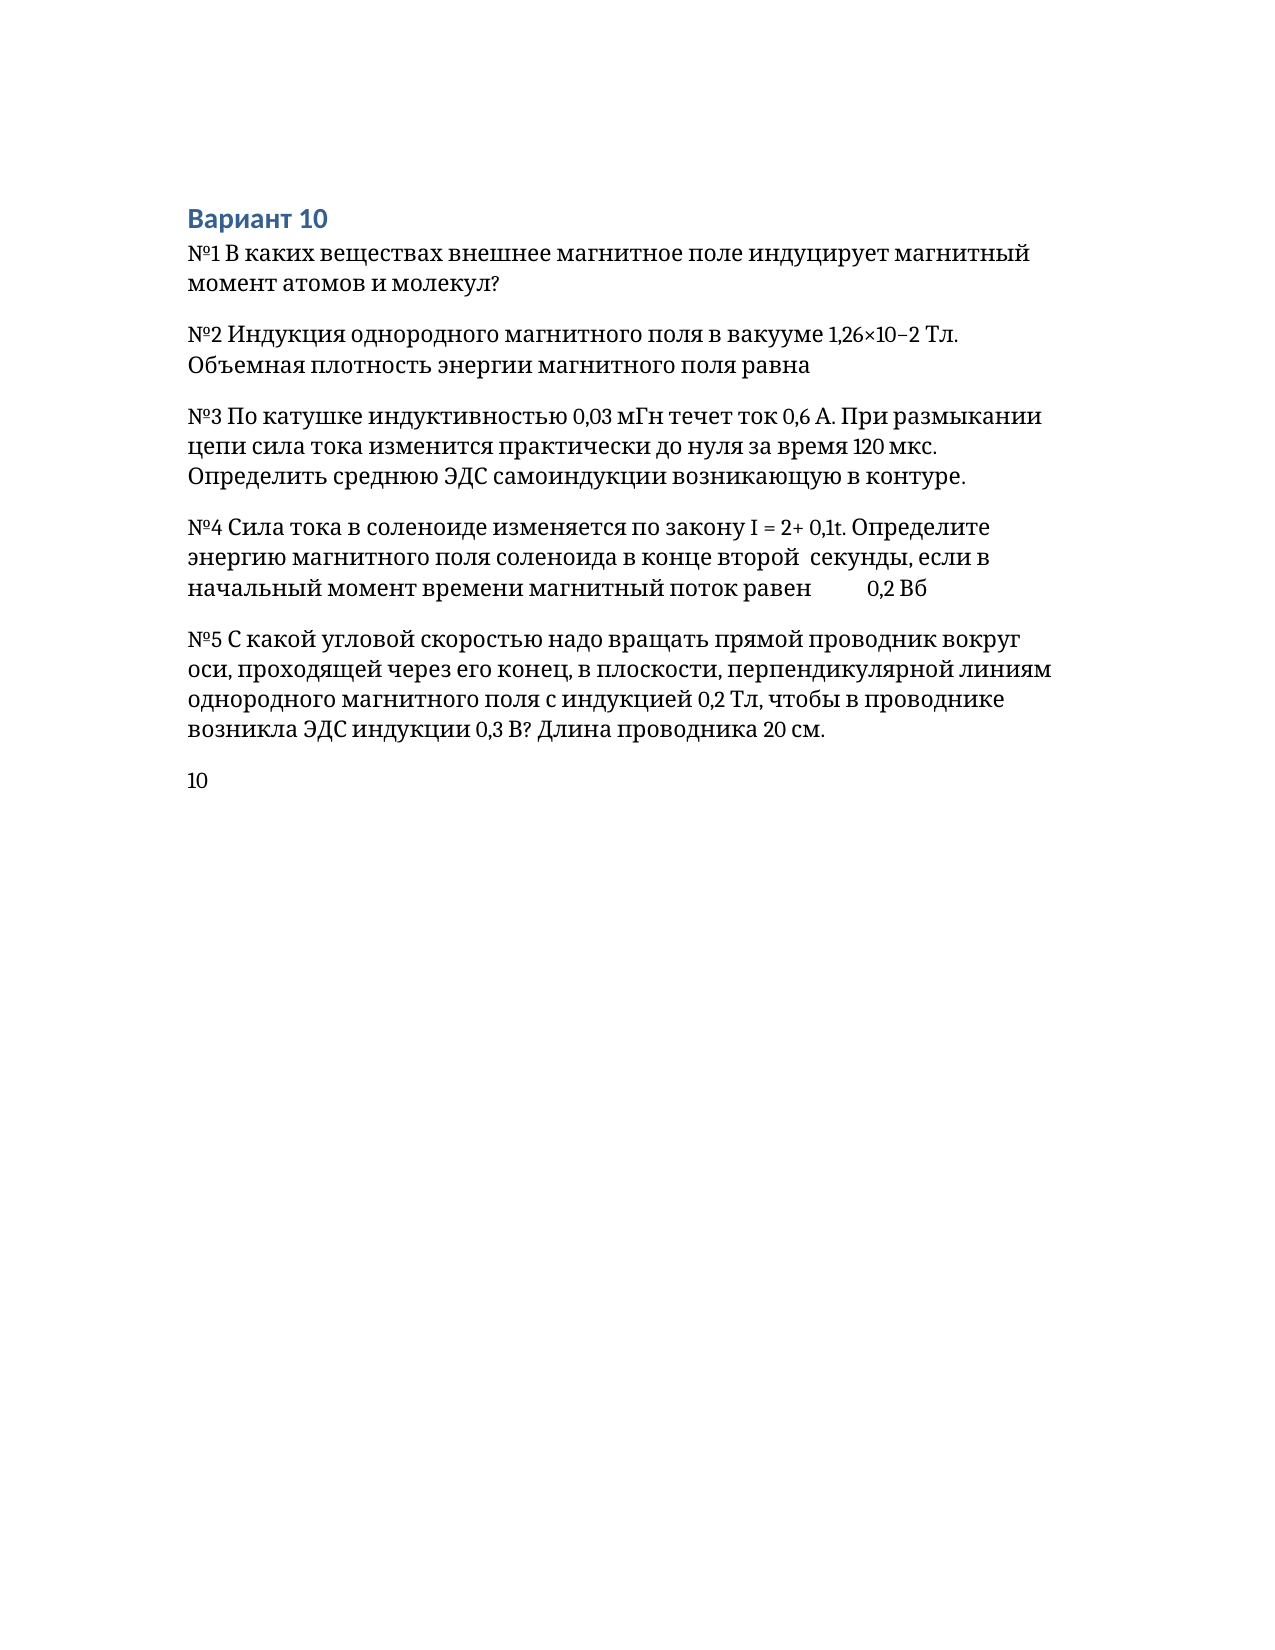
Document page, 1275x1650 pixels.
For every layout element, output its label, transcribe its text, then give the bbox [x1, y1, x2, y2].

table_cell №4 Сила тока в соленоиде изменяется по закону I = 2+ 0,1t. Определите энергию магнитного поля соленоида в конце второй секунды, если в начальный момент времени магнитный поток равен 0,2 Вб [176, 515, 1076, 626]
table_cell 10 [176, 768, 1076, 819]
table_cell №3 По катушке индуктивностью 0,03 мГн течет ток 0,6 А. При размыкании цепи сила тока изменится практически до нуля за время 120 мкс. Определить среднюю ЭДС самоиндукции возникающую в контуре. [176, 404, 1076, 515]
table_cell №2 Индукция однородного магнитного поля в вакууме 1,26×10−2 Тл. Объемная плотность энергии магнитного поля равна [176, 322, 1076, 403]
table_cell №5 С какой угловой скоростью надо вращать прямой проводник вокруг оси, проходящей через его конец, в плоскости, перпендикулярной линиям однородного магнитного поля с индукцией 0,2 Тл, чтобы в проводнике возникла ЭДС индукции 0,3 В? Длина проводника 20 см. [176, 626, 1076, 768]
subtitle Вариант 10 [187, 200, 1087, 236]
table_header №1 В каких веществах внешнее магнитное поле индуцирует магнитный момент атомов и молекул? [176, 241, 1076, 322]
